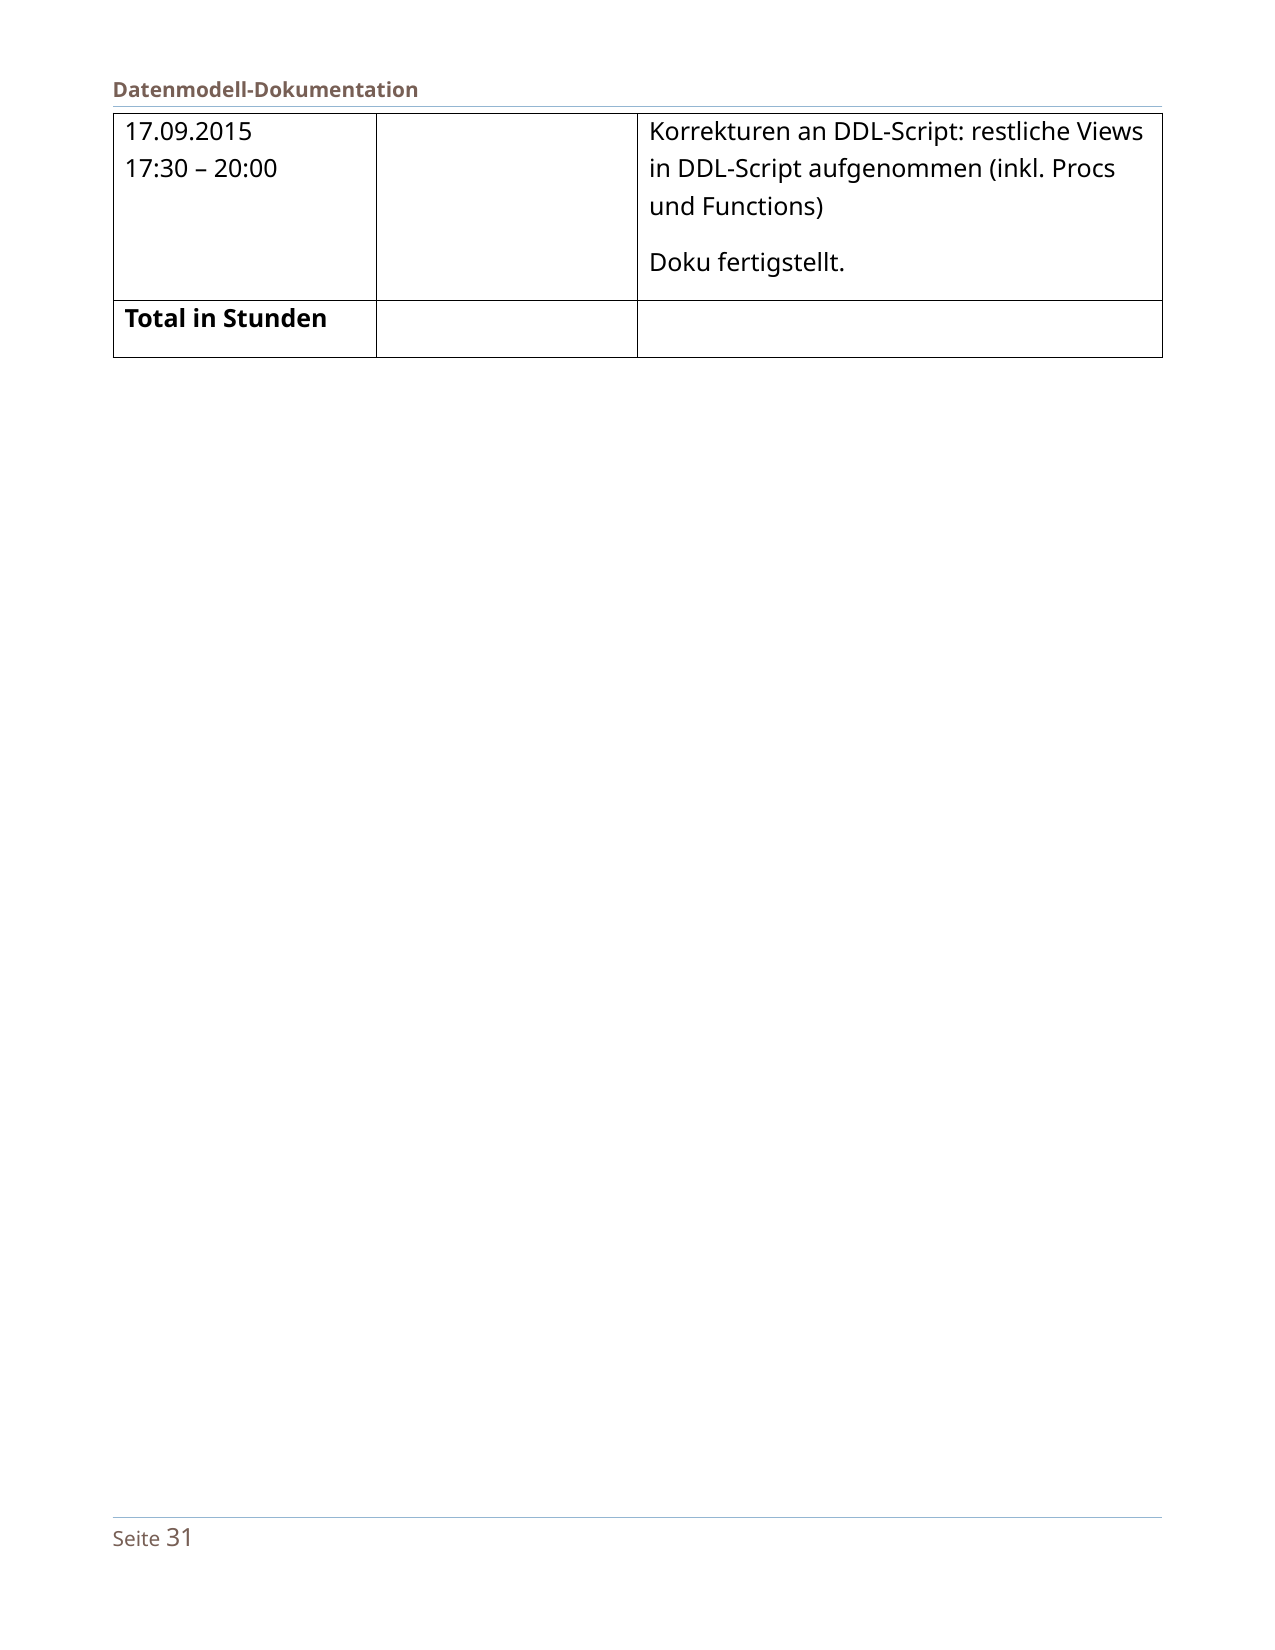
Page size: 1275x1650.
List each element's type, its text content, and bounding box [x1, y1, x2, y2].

table_cell [377, 114, 637, 300]
table_cell Total in Stunden [114, 301, 376, 357]
table_cell Korrekturen an DDL-Script: restliche Views in DDL-Script aufgenommen (inkl. Procs und Functions) Doku fertigstellt. [638, 114, 1162, 300]
table_cell 17.09.2015 17:30 – 20:00 [114, 114, 376, 300]
table_cell [638, 301, 1162, 357]
table_cell [377, 301, 637, 357]
